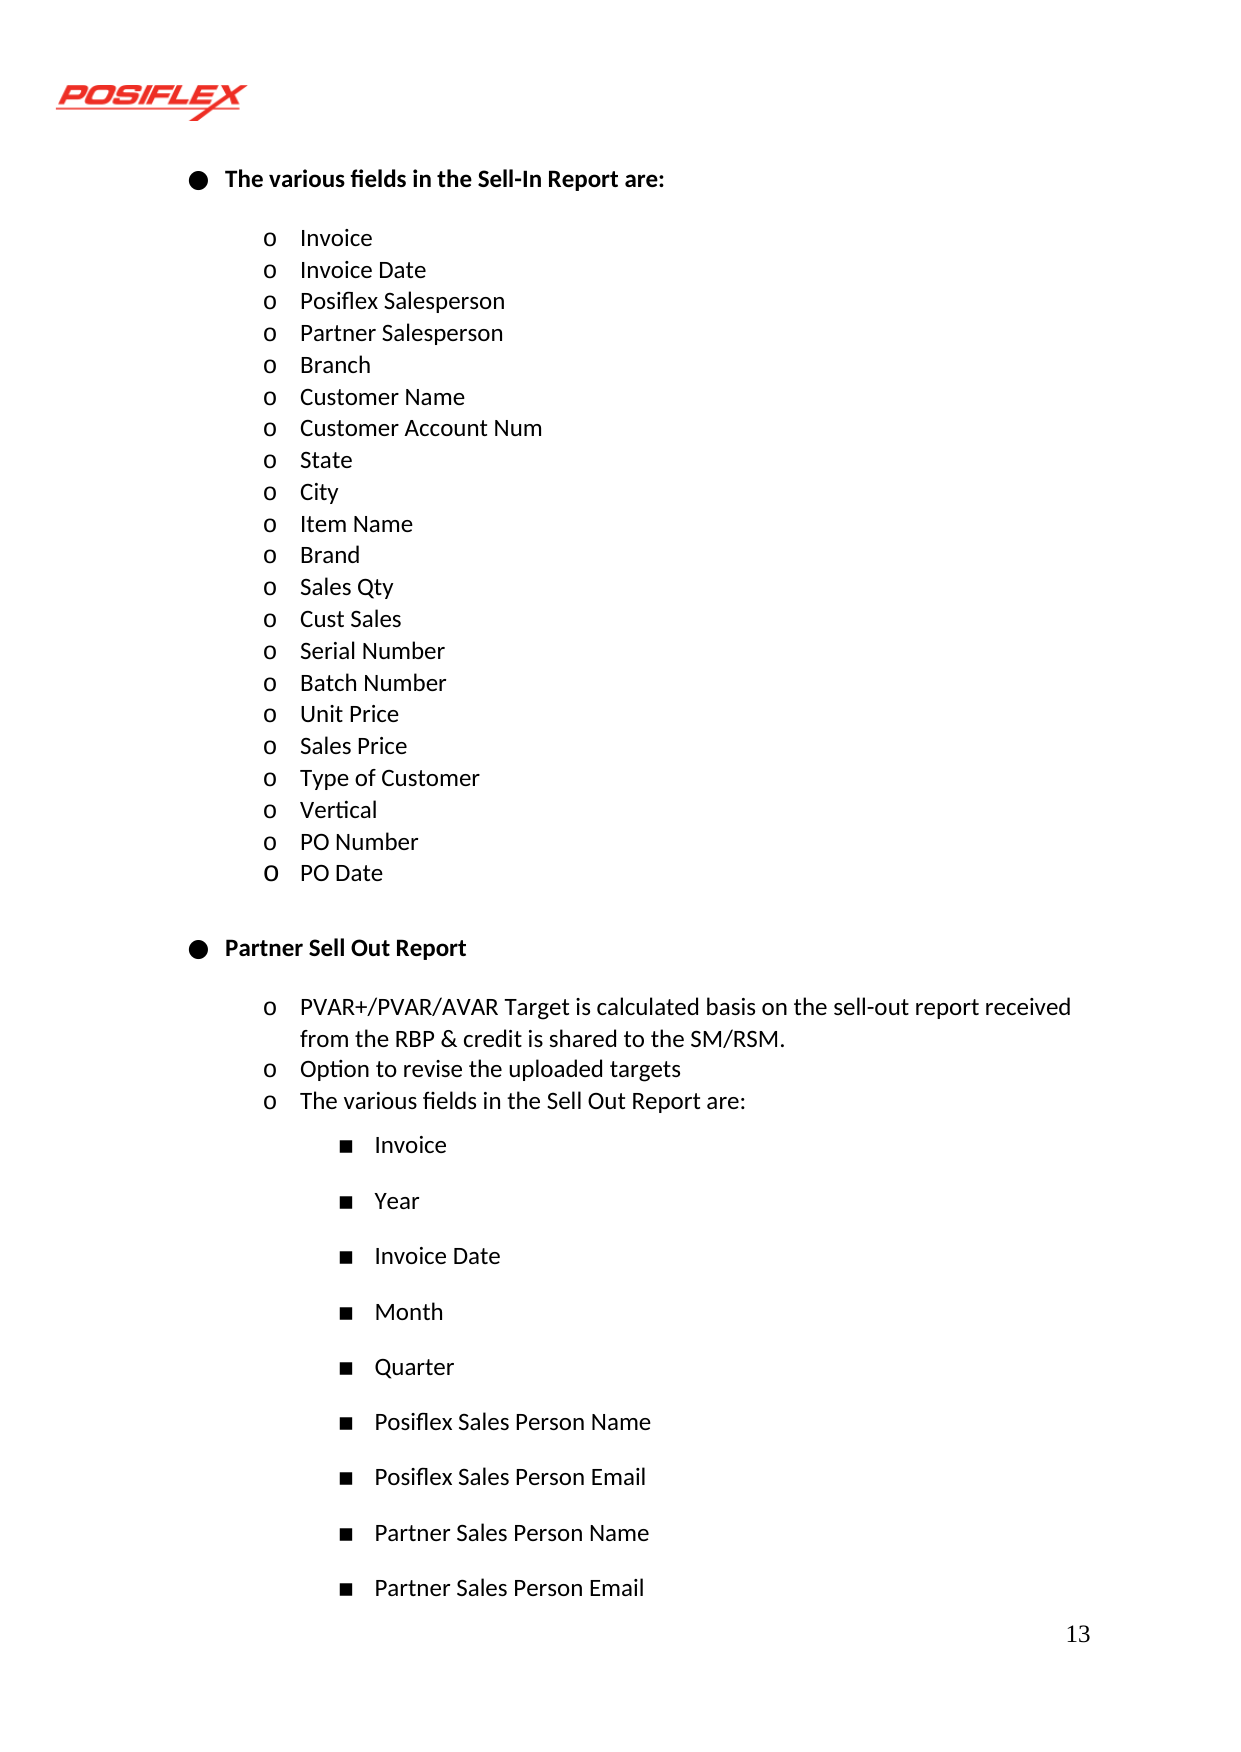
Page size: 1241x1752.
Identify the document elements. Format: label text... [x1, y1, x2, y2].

list Invoice [337, 1117, 1090, 1168]
list Brand [262, 540, 1090, 571]
list Branch [262, 349, 1090, 381]
list Invoice Date [337, 1228, 1090, 1279]
list Partner Salesperson [262, 317, 1090, 349]
list The various fields in the Sell-In Report are: [187, 150, 1090, 201]
list Type of Customer [262, 762, 1090, 794]
list Sales Price [262, 730, 1090, 762]
list Partner Sales Person Name [337, 1504, 1090, 1555]
list Option to revise the uploaded targets [262, 1053, 1090, 1085]
list The various fields in the Sell Out Report are: [262, 1085, 1090, 1117]
list PO Date [262, 857, 1090, 919]
list City [262, 476, 1090, 508]
list Sales Qty [262, 571, 1090, 603]
list Invoice [262, 222, 1090, 254]
list Partner Sales Person Email [337, 1559, 1090, 1611]
list Invoice Date [262, 254, 1090, 286]
list Cust Sales [262, 603, 1090, 635]
list Month [337, 1283, 1090, 1334]
list Year [337, 1172, 1090, 1223]
list Quarter [337, 1338, 1090, 1389]
list Item Name [262, 508, 1090, 540]
list PO Number [262, 826, 1090, 857]
list PVAR+/PVAR/AVAR Target is calculated basis on the sell-out report received from the RBP & credit is shared to the SM/RSM. [262, 991, 1090, 1053]
list State [262, 444, 1090, 476]
list Posiflex Sales Person Email [337, 1449, 1090, 1500]
list Unit Price [262, 698, 1090, 730]
picture [55, 85, 248, 121]
list Batch Number [262, 667, 1090, 698]
list Serial Number [262, 635, 1090, 667]
list Posiflex Sales Person Name [337, 1393, 1090, 1445]
list Customer Account Num [262, 413, 1090, 444]
list Partner Sell Out Report [187, 919, 1090, 970]
list Vertical [262, 794, 1090, 826]
list Customer Name [262, 381, 1090, 413]
list Posiflex Salesperson [262, 286, 1090, 317]
